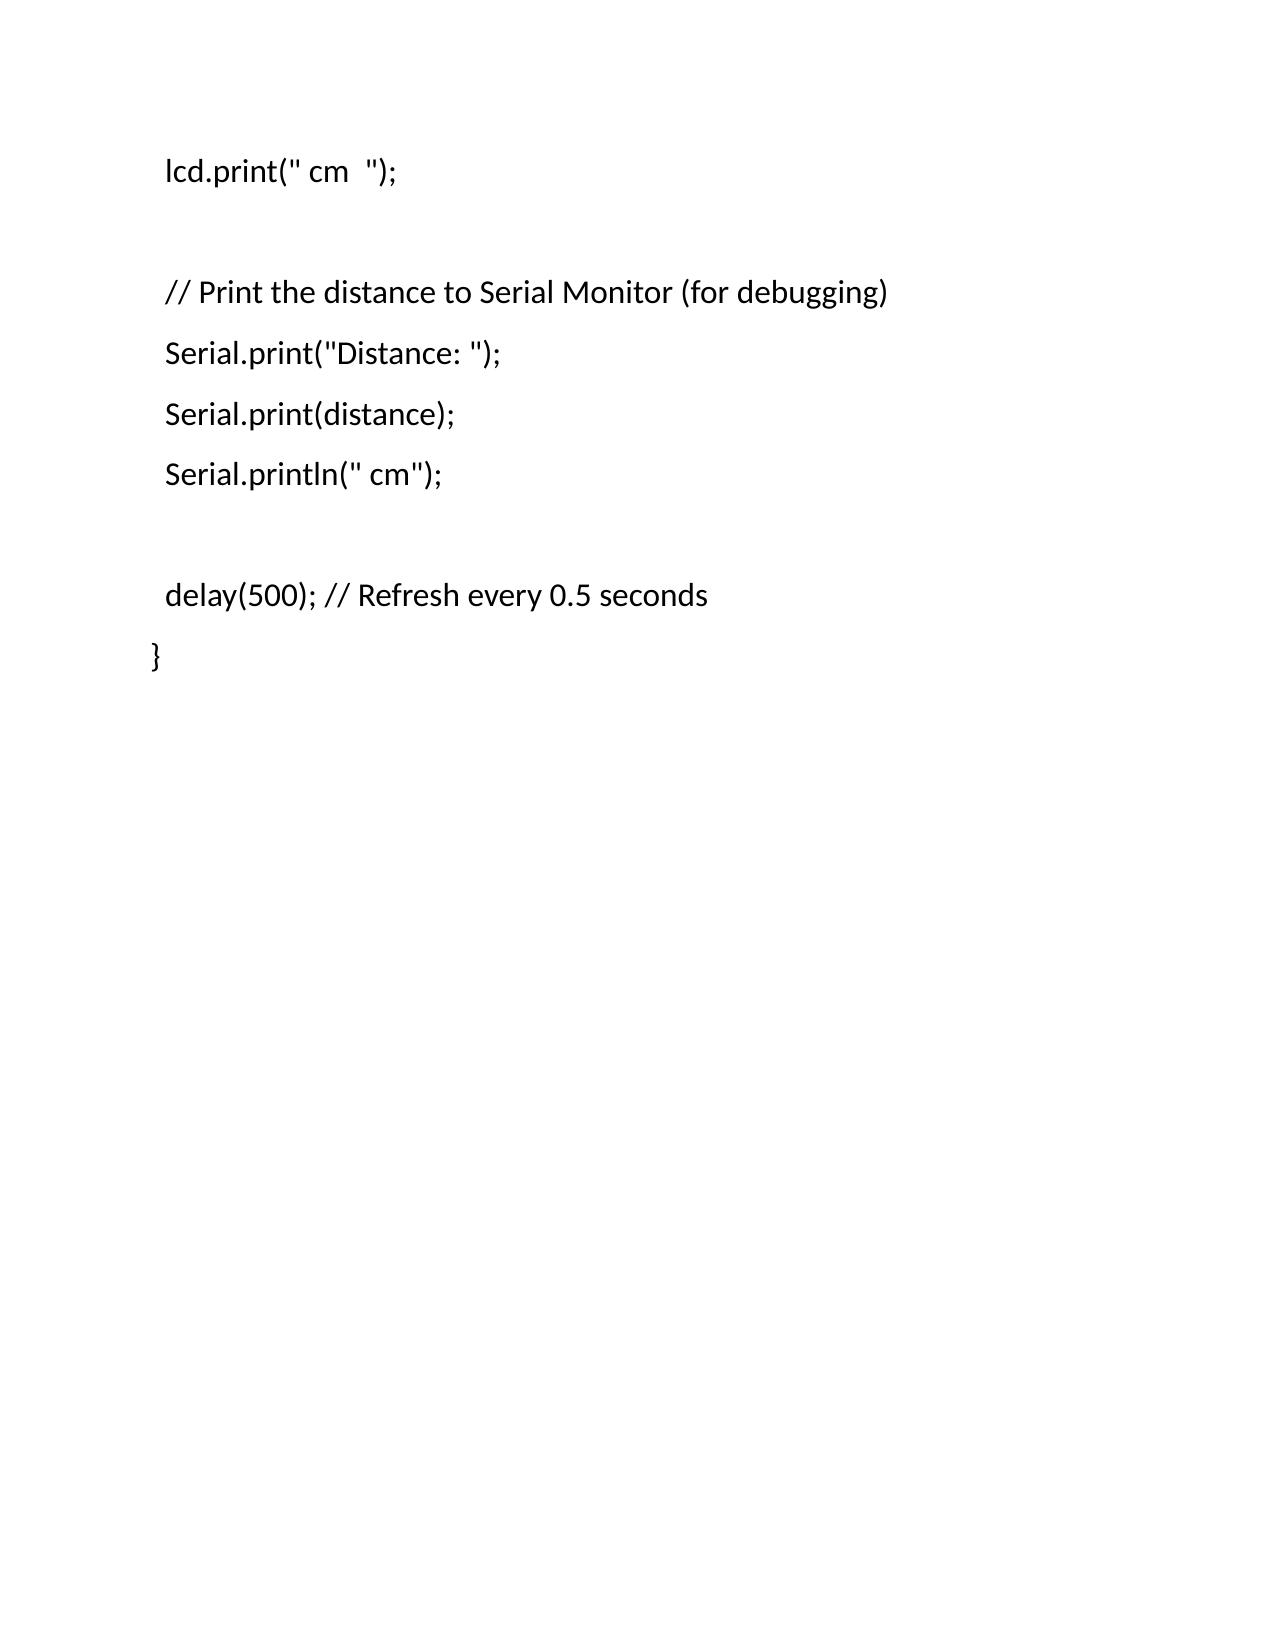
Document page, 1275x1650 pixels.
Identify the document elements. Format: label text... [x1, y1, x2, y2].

text // Print the distance to Serial Monitor (for debugging) [150, 271, 1125, 312]
text } [150, 635, 1125, 676]
text lcd.print(" cm "); [150, 150, 1125, 191]
text Serial.println(" cm"); [150, 453, 1125, 494]
text Serial.print("Distance: "); [150, 332, 1125, 373]
text Serial.print(distance); [150, 392, 1125, 433]
text delay(500); // Refresh every 0.5 seconds [150, 574, 1125, 615]
